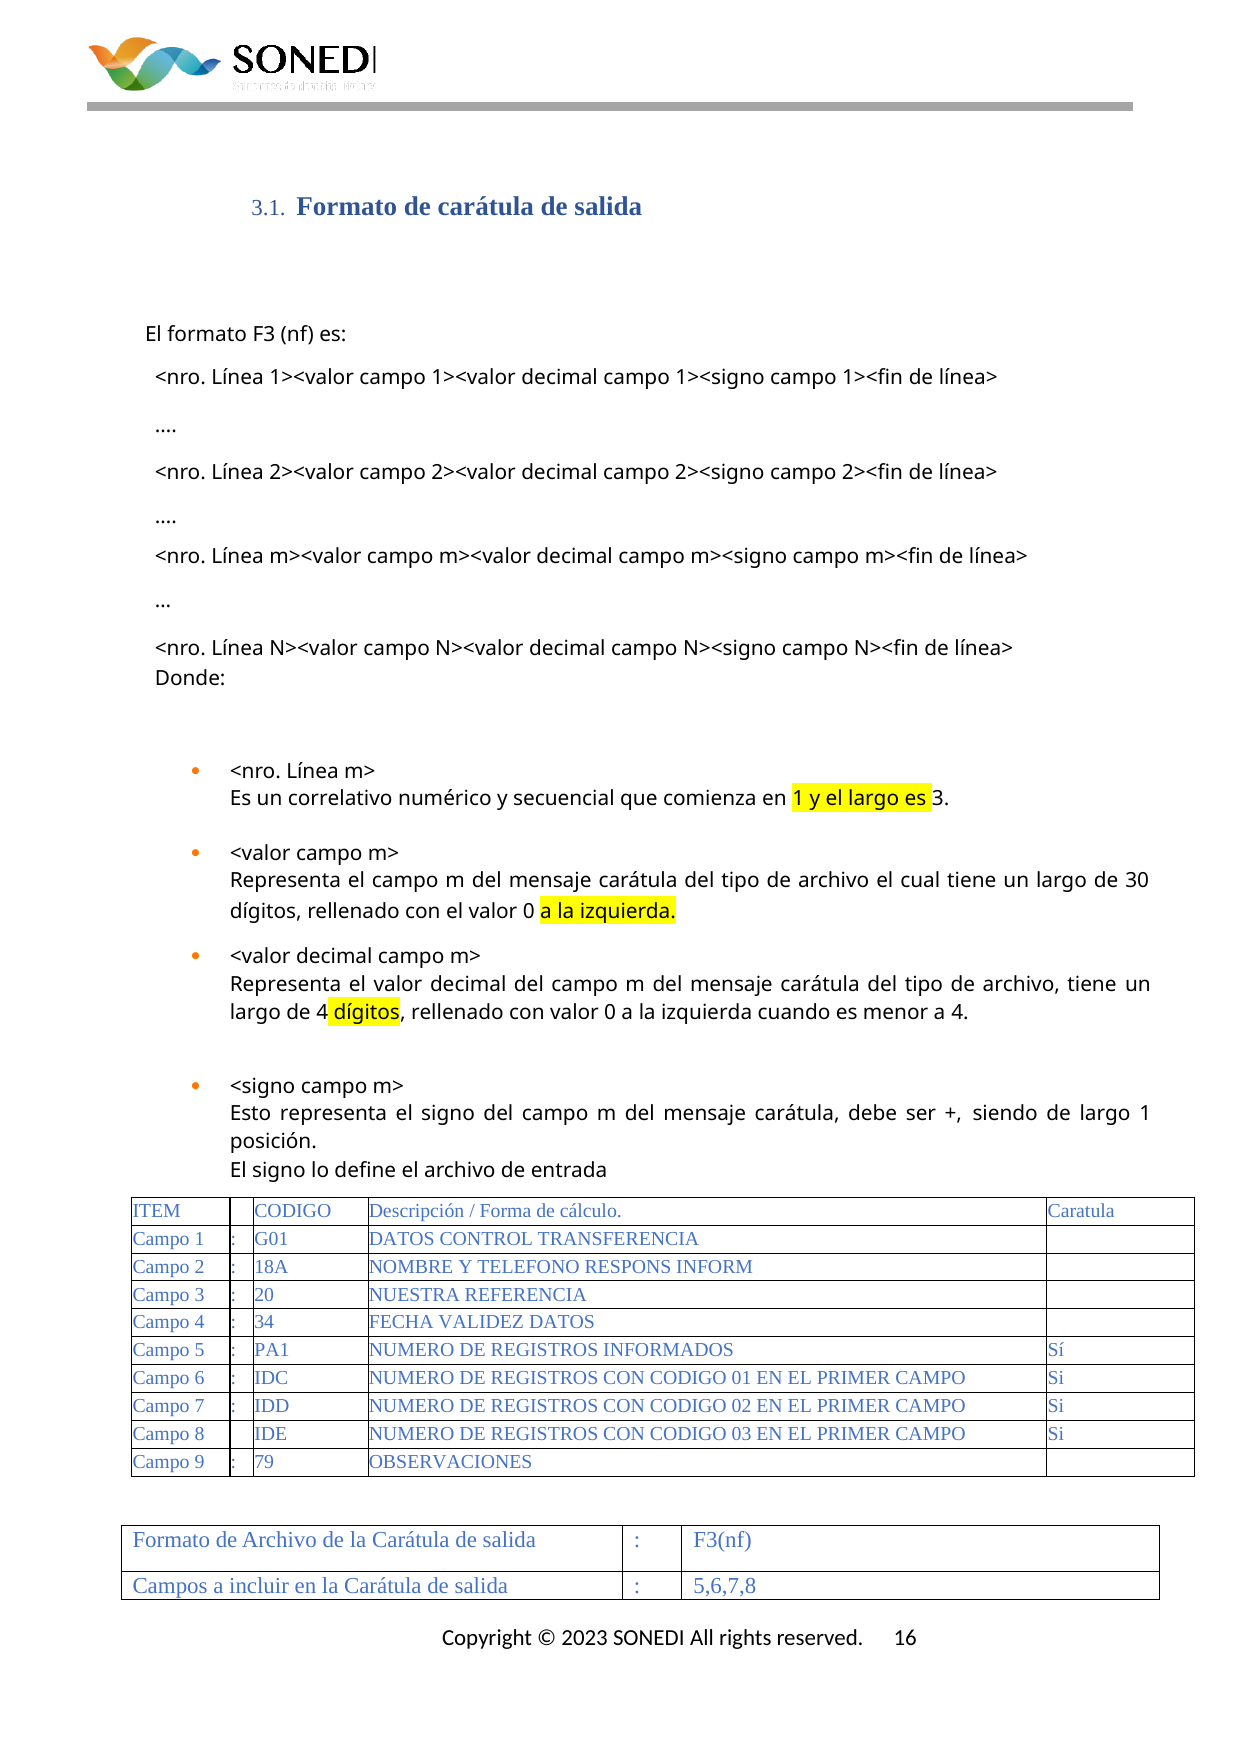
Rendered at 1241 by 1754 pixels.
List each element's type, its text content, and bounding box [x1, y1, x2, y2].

table_header F3(nf) [682, 1526, 1159, 1571]
table_cell Campo 4 [132, 1309, 229, 1336]
table_cell NUMERO DE REGISTROS INFORMADOS [369, 1337, 1046, 1364]
table_cell Campo 2 [132, 1254, 229, 1280]
table_cell : [231, 1226, 253, 1252]
table_cell NUMERO DE REGISTROS CON CODIGO 02 EN EL PRIMER CAMPO [369, 1393, 1046, 1420]
table_cell : [231, 1281, 253, 1308]
table_cell OBSERVACIONES [369, 1449, 1046, 1476]
picture [87, 37, 376, 91]
table_cell NUMERO DE REGISTROS CON CODIGO 03 EN EL PRIMER CAMPO [369, 1421, 1046, 1448]
table_cell [1047, 1281, 1194, 1308]
table_cell PA1 [254, 1337, 368, 1364]
table_cell [1047, 1226, 1194, 1252]
table_cell [1047, 1449, 1194, 1476]
table_cell Campo 6 [132, 1365, 229, 1392]
table_cell Campo 8 [132, 1421, 229, 1448]
table_cell 5,6,7,8 [682, 1572, 1159, 1599]
table_cell : [231, 1365, 253, 1392]
table_cell 20 [254, 1281, 368, 1308]
table_cell 34 [254, 1309, 368, 1336]
table_header : [623, 1526, 681, 1571]
table_cell : [231, 1393, 253, 1420]
table_cell IDE [254, 1421, 368, 1448]
table_cell IDC [254, 1365, 368, 1392]
table_cell Campo 3 [132, 1281, 229, 1308]
subtitle Formato de carátula de salida [251, 190, 1181, 221]
table_cell IDD [254, 1393, 368, 1420]
table_cell Campo 5 [132, 1337, 229, 1364]
table_cell : [231, 1449, 253, 1476]
table_cell [231, 1421, 253, 1448]
table_header [231, 1198, 253, 1224]
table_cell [122, 1572, 622, 1599]
table_cell 79 [254, 1449, 368, 1476]
table_cell Si [1047, 1393, 1194, 1420]
table_cell DATOS CONTROL TRANSFERENCIA [369, 1226, 1046, 1252]
table_cell [1047, 1309, 1194, 1336]
table_cell NUMERO DE REGISTROS CON CODIGO 01 EN EL PRIMER CAMPO [369, 1365, 1046, 1392]
table_header Descripción / Forma de cálculo. [369, 1198, 1046, 1224]
table_header Formato de Archivo de la Carátula de salida [122, 1526, 622, 1571]
table_cell Campo 1 [132, 1226, 229, 1252]
table_cell 18A [254, 1254, 368, 1280]
table_cell G01 [254, 1226, 368, 1252]
table_cell NOMBRE Y TELEFONO RESPONS INFORM [369, 1254, 1046, 1280]
table_cell Campo 9 [132, 1449, 229, 1476]
table_header ITEM [132, 1198, 229, 1224]
table_cell : [231, 1254, 253, 1280]
table_cell NUESTRA REFERENCIA [369, 1281, 1046, 1308]
table_header Caratula [1047, 1198, 1194, 1224]
table_cell Campo 7 [132, 1393, 229, 1420]
table_cell Si [1047, 1421, 1194, 1448]
table_cell Si [1047, 1365, 1194, 1392]
table_cell : [231, 1309, 253, 1336]
table_cell FECHA VALIDEZ DATOS [369, 1309, 1046, 1336]
table_cell Sí [1047, 1337, 1194, 1364]
table_cell [1047, 1254, 1194, 1280]
table_cell : [231, 1337, 253, 1364]
table_cell : [623, 1572, 681, 1599]
table_header CODIGO [254, 1198, 368, 1224]
